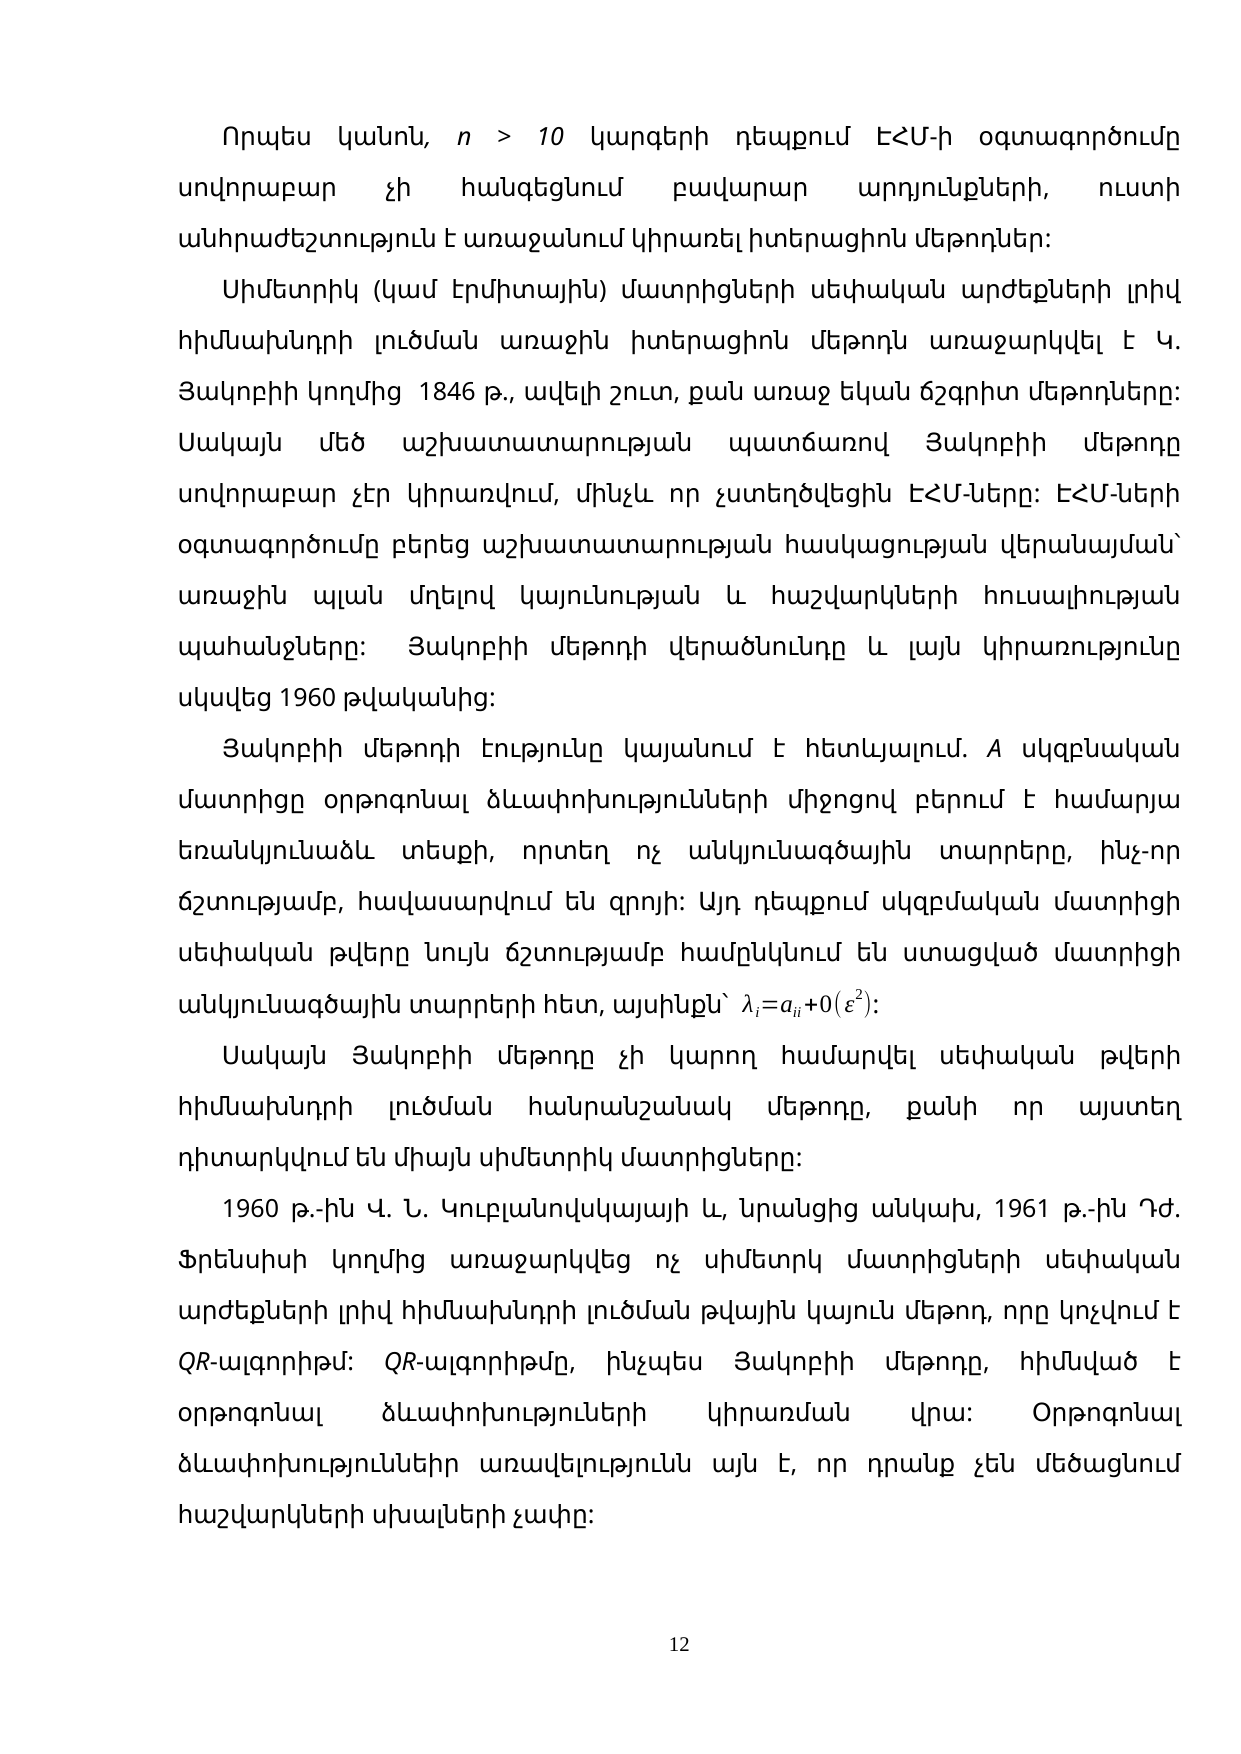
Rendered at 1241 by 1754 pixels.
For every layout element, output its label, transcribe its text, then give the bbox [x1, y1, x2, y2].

text Սիմետրիկ (կամ էրմիտային) մատրիցների սեփական արժեքների լրիվ հիմնախնդրի լուծման առաջին իտերացիոն մեթոդն առաջարկվել է Կ. Յակոբիի կողմից 1846 թ., ավելի շուտ, քան առաջ եկան ճշգրիտ մեթոդները: Սակայն մեծ աշխատատարության պատճառով Յակոբիի մեթոդը սովորաբար չէր կիրառվում, մինչև որ չստեղծվեցին ԷՀՄ-ները: ԷՀՄ-ների օգտագործումը բերեց աշխատատարության հասկացության վերանայման՝ առաջին պլան մղելով կայունության և հաշվարկների հուսալիության պահանջները: Յակոբիի մեթոդի վերածնունդը և լայն կիրառությունը սկսվեց 1960 թվականից: [177, 271, 1181, 714]
text 1960 թ.-ին Վ. Ն. Կուբլանովսկայայի և, նրանցից անկախ, 1961 թ.-ին Դժ. Ֆրենսիսի կողմից առաջարկվեց ոչ սիմետրկ մատրիցների սեփական արժեքների լրիվ հիմնախնդրի լուծման թվային կայուն մեթոդ, որը կոչվում է QR-ալգորիթմ: QR-ալգորիթմը, ինչպես Յակոբիի մեթոդը, հիմնված է օրթոգոնալ ձևափոխություների կիրառման վրա: Օրթոգոնալ ձևափոխություննեիր առավելությունն այն է, որ դրանք չեն մեծացնում հաշվարկների սխալների չափը: [177, 1191, 1181, 1531]
text Որպես կանոն, n > 10 կարգերի դեպքում ԷՀՄ-ի օգտագործումը սովորաբար չի հանգեցնում բավարար արդյունքների, ուստի անհրաժեշտություն է առաջանում կիրառել իտերացիոն մեթոդներ: [177, 118, 1181, 254]
text Յակոբիի մեթոդի էությունը կայանում է հետևյալում. A սկզբնական մատրիցը օրթոգոնալ ձևափոխությունների միջոցով բերում է համարյա եռանկյունաձև տեսքի, որտեղ ոչ անկյունագծային տարրերը, ինչ-որ ճշտությամբ, հավասարվում են զրոյի: Այդ դեպքում սկզբմական մատրիցի սեփական թվերը նույն ճշտությամբ համընկնում են ստացված մատրիցի անկյունագծային տարրերի հետ, այսինքն՝ : [177, 731, 1181, 1021]
text Սակայն Յակոբիի մեթոդը չի կարող համարվել սեփական թվերի հիմնախնդրի լուծման հանրանշանակ մեթոդը, քանի որ այստեղ դիտարկվում են միայն սիմետրիկ մատրիցները: [177, 1038, 1181, 1174]
